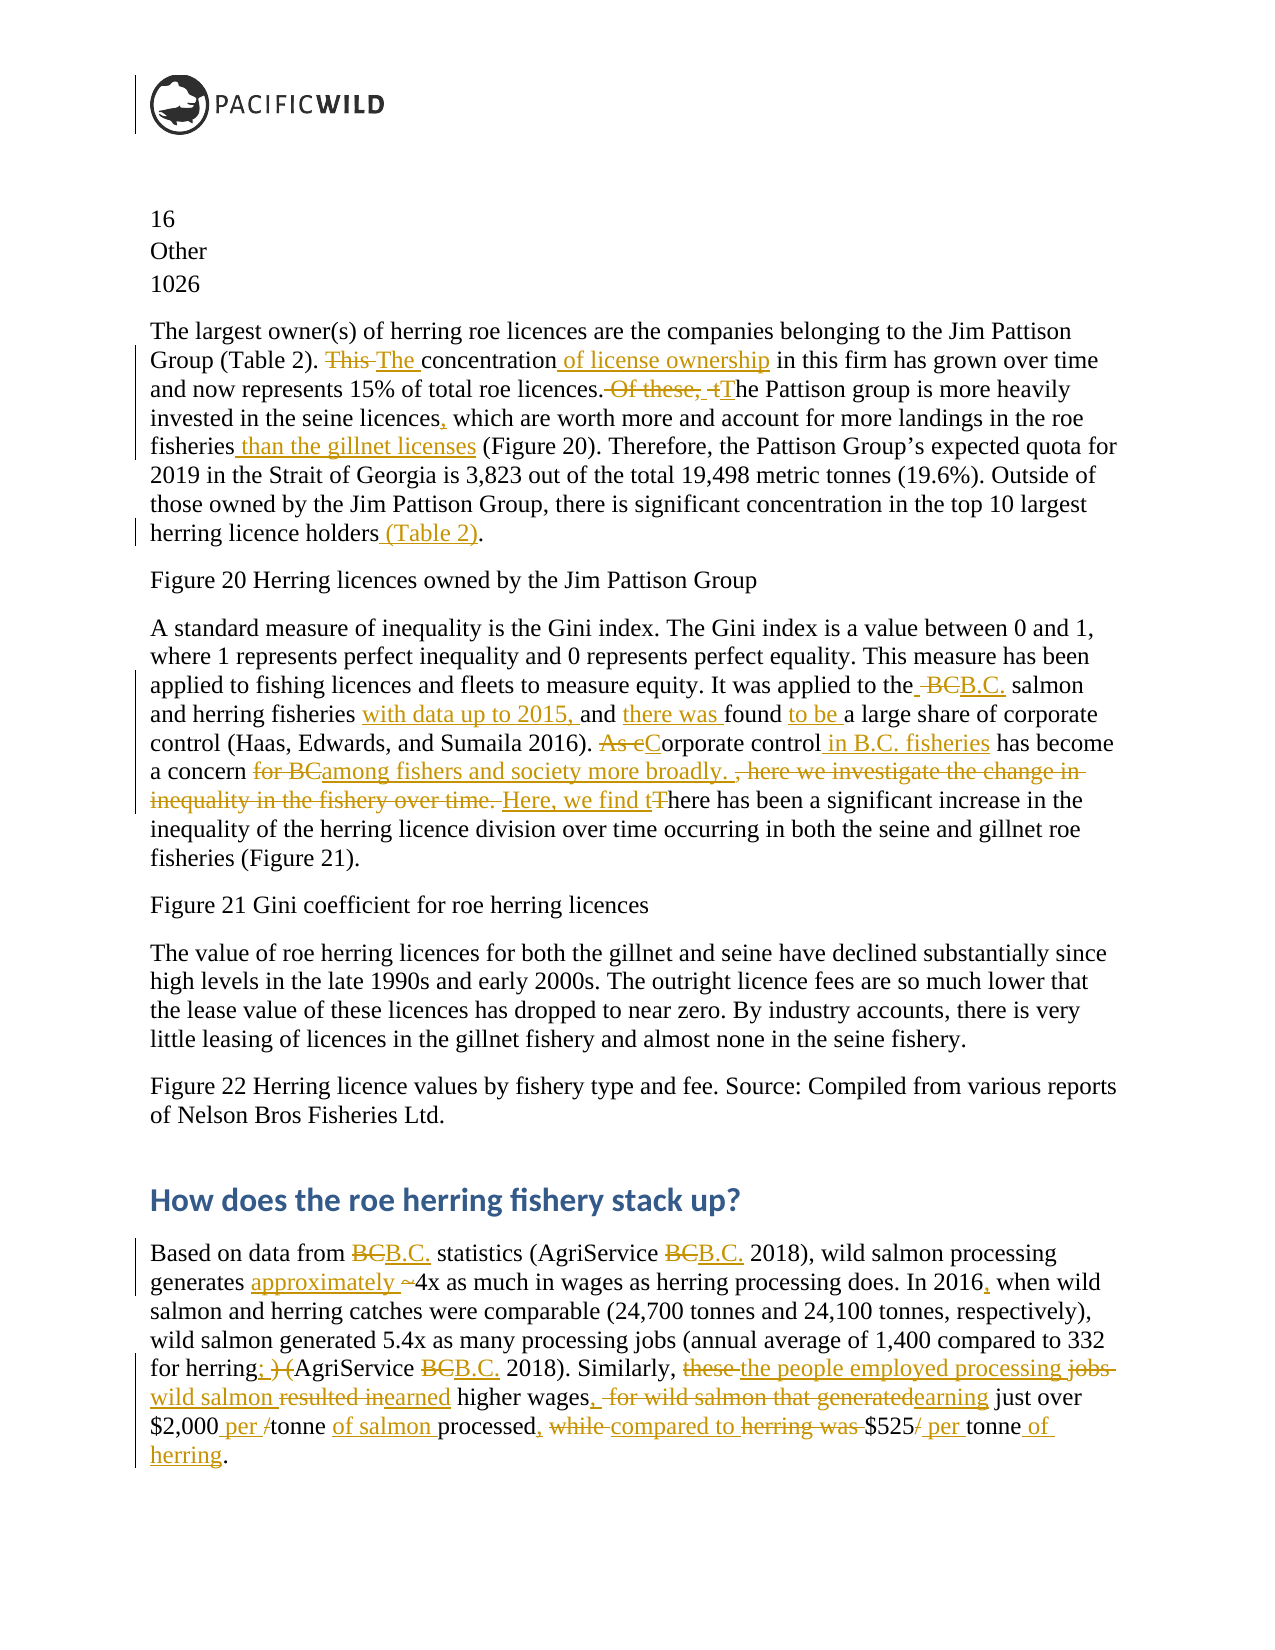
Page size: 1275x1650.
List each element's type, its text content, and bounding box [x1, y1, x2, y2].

subtitle How does the roe herring fishery stack up? [150, 1179, 1125, 1220]
text Figure 21 Gini coefficient for roe herring licences [150, 890, 1125, 919]
text Figure 22 Herring licence values by fishery type and fee. Source: Compiled from various reports of Nelson Bros Fisheries Ltd. [150, 1071, 1125, 1129]
text Based on data from statistics (AgriService 2018), wild salmon processing generates 4x as much in wages as herring processing does. In 2016 when wild salmon and herring catches were comparable (24,700 tonnes and 24,100 tonnes, respectively), wild salmon generated 5.4x as many processing jobs (annual average of 1,400 compared to 332 for herringAgriService 2018). Similarly, higher wages just over $2,000tonne processed $525tonne. [150, 1238, 1125, 1468]
text 1026 [150, 269, 1125, 298]
picture [150, 75, 384, 135]
text The largest owner(s) of herring roe licences are the companies belonging to the Jim Pattison Group (Table 2). concentration in this firm has grown over time and now represents 15% of total roe licences.he Pattison group is more heavily invested in the seine licences which are worth more and account for more landings in the roe fisheries (Figure 20). Therefore, the Pattison Group’s expected quota for 2019 in the Strait of Georgia is 3,823 out of the total 19,498 metric tonnes (19.6%). Outside of those owned by the Jim Pattison Group, there is significant concentration in the top 10 largest herring licence holders. [150, 316, 1125, 546]
text A standard measure of inequality is the Gini index. The Gini index is a value between 0 and 1, where 1 represents perfect inequality and 0 represents perfect equality. This measure has been applied to fishing licences and fleets to measure equity. It was applied to the salmon and herring fisheries and found a large share of corporate control (Haas, Edwards, and Sumaila 2016). orporate control has become a concern here has been a significant increase in the inequality of the herring licence division over time occurring in both the seine and gillnet roe fisheries (Figure 21). [150, 613, 1125, 871]
text Figure 20 Herring licences owned by the Jim Pattison Group [150, 565, 1125, 594]
text Other [150, 236, 1125, 265]
text The value of roe herring licences for both the gillnet and seine have declined substantially since high levels in the late 1990s and early 2000s. The outright licence fees are so much lower that the lease value of these licences has dropped to near zero. By industry accounts, there is very little leasing of licences in the gillnet fishery and almost none in the seine fishery. [150, 938, 1125, 1053]
text 16 [150, 204, 1125, 233]
